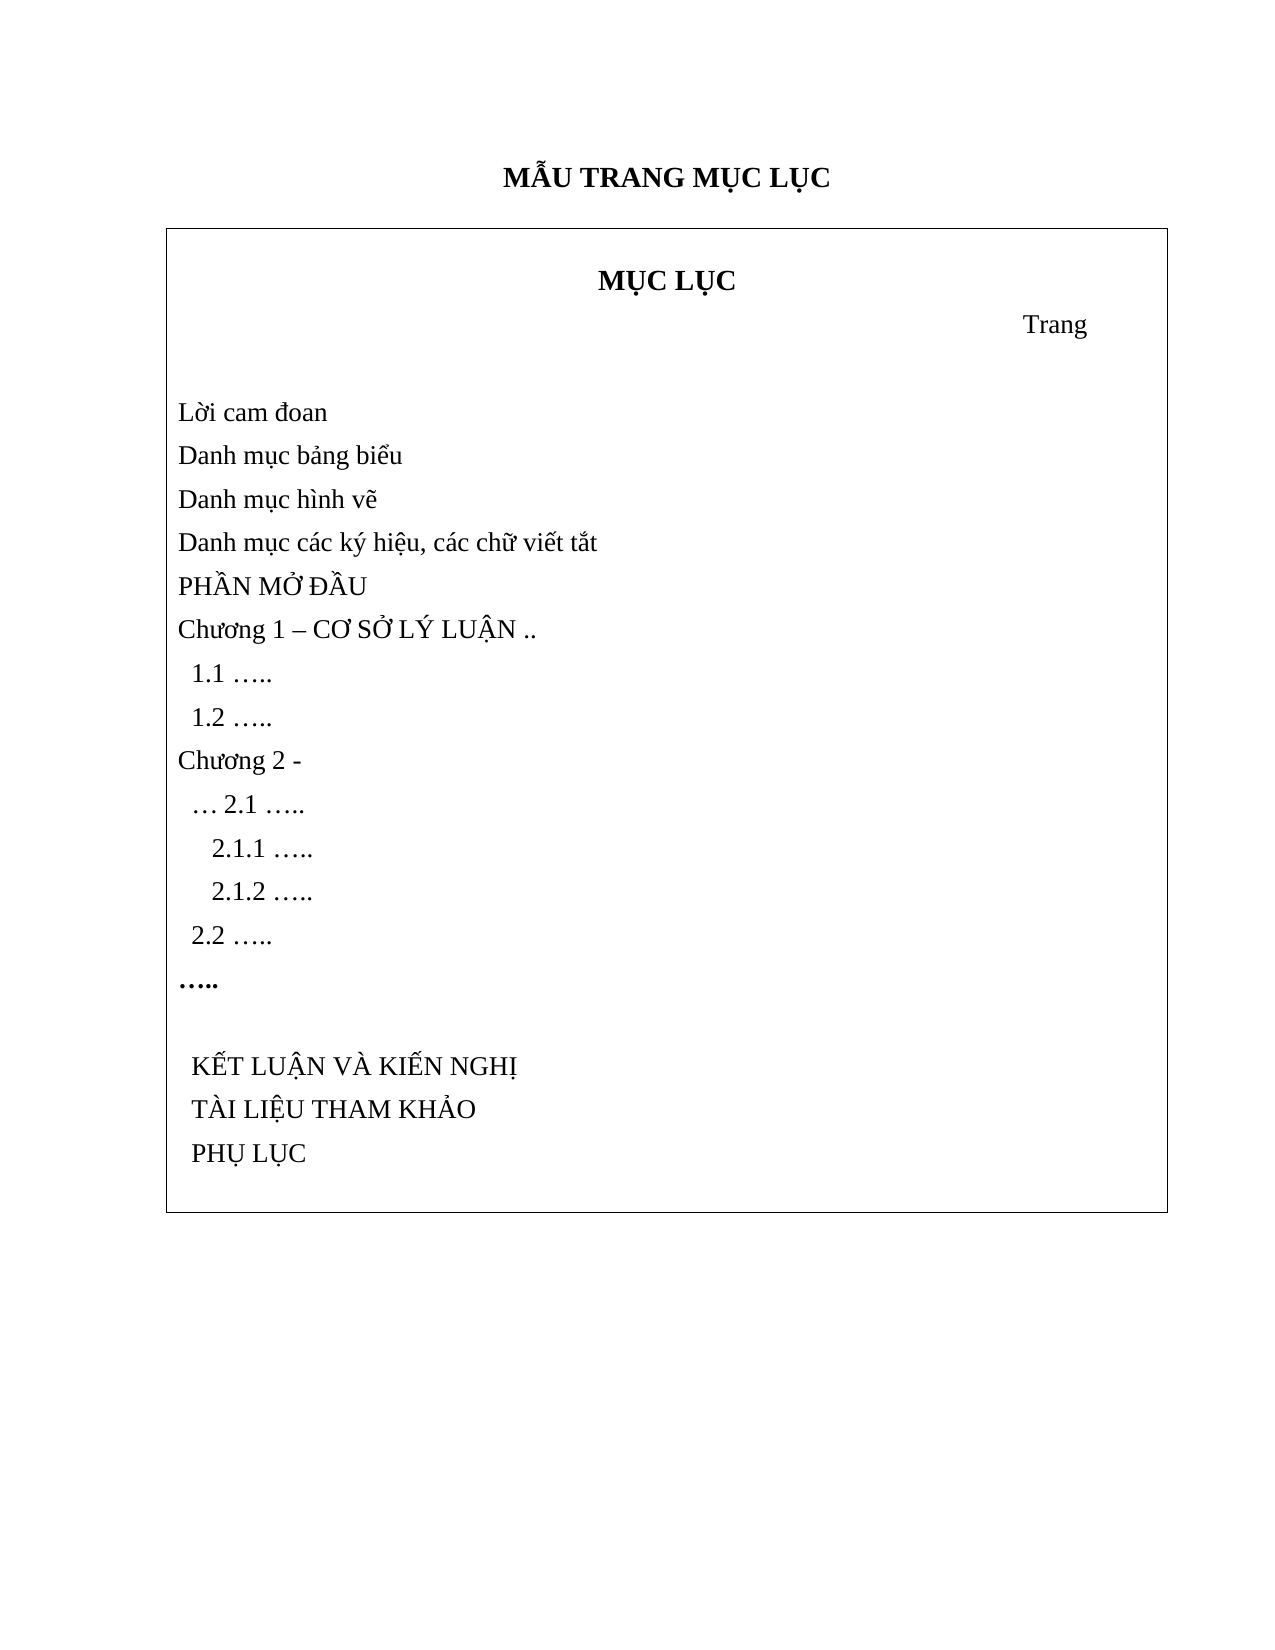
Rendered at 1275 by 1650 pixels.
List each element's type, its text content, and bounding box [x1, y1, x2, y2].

text MẪU TRANG MỤC LỤC [187, 160, 1147, 194]
